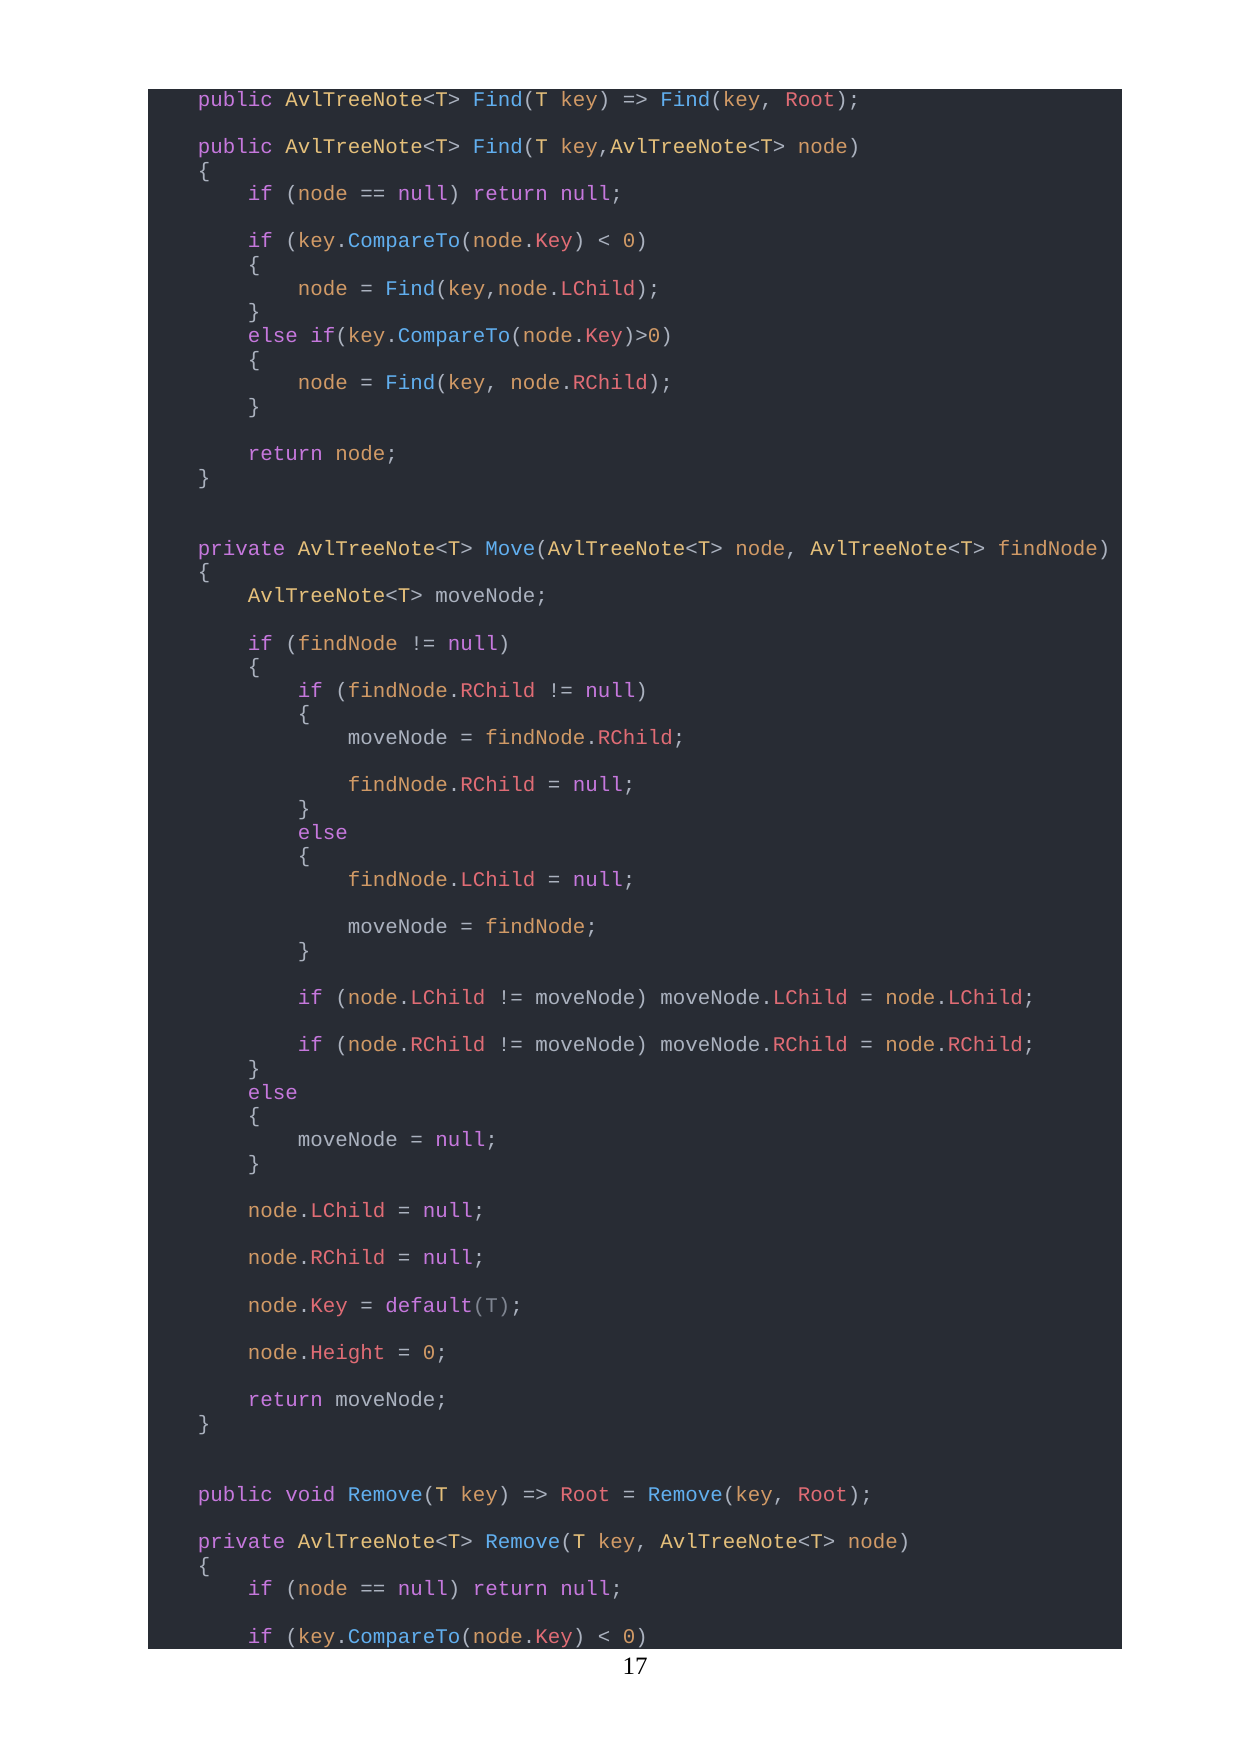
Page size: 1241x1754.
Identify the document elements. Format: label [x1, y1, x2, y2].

text [148, 89, 1122, 1649]
